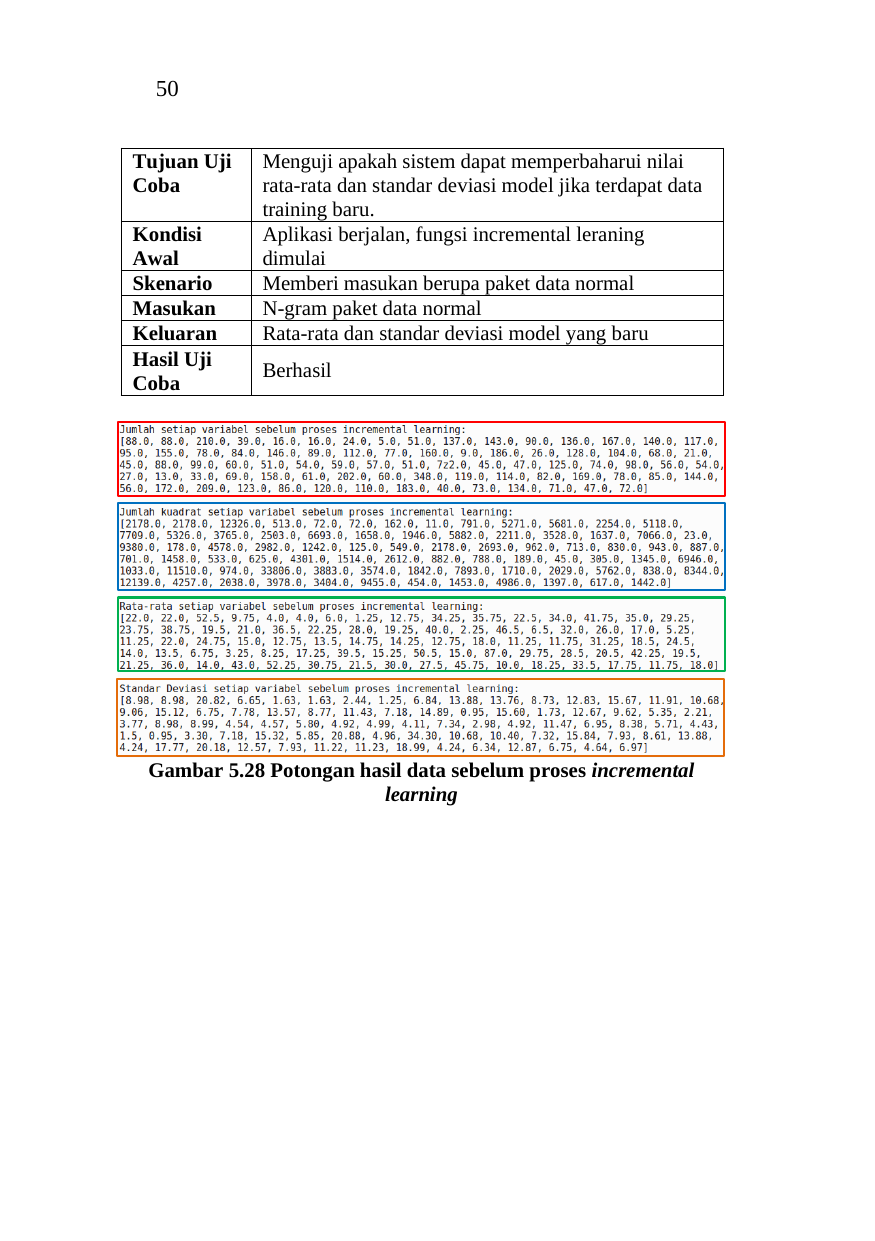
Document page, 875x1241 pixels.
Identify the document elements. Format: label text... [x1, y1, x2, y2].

table_cell Menguji apakah sistem dapat memperbaharui nilai rata-rata dan standar deviasi model jika terdapat data training baru. [252, 149, 723, 221]
table_cell Skenario [122, 271, 251, 295]
picture [118, 672, 726, 758]
table_cell Aplikasi berjalan, fungsi incremental leraning dimulai [252, 222, 723, 270]
picture [118, 497, 726, 502]
table_cell Kondisi Awal [122, 222, 251, 270]
table_cell Rata-rata dan standar deviasi model yang baru [252, 321, 723, 345]
table_cell Keluaran [122, 321, 251, 345]
picture [118, 591, 726, 596]
table_cell Masukan [122, 296, 251, 320]
picture [119, 599, 724, 670]
table_cell Memberi masukan berupa paket data normal [252, 271, 723, 295]
picture [119, 504, 724, 589]
table_cell Berhasil [252, 346, 723, 394]
picture [118, 680, 723, 755]
table_cell Tujuan Uji Coba [122, 149, 251, 221]
table_cell Hasil Uji Coba [122, 346, 251, 394]
picture [119, 423, 724, 495]
table_cell N-gram paket data normal [252, 296, 723, 320]
